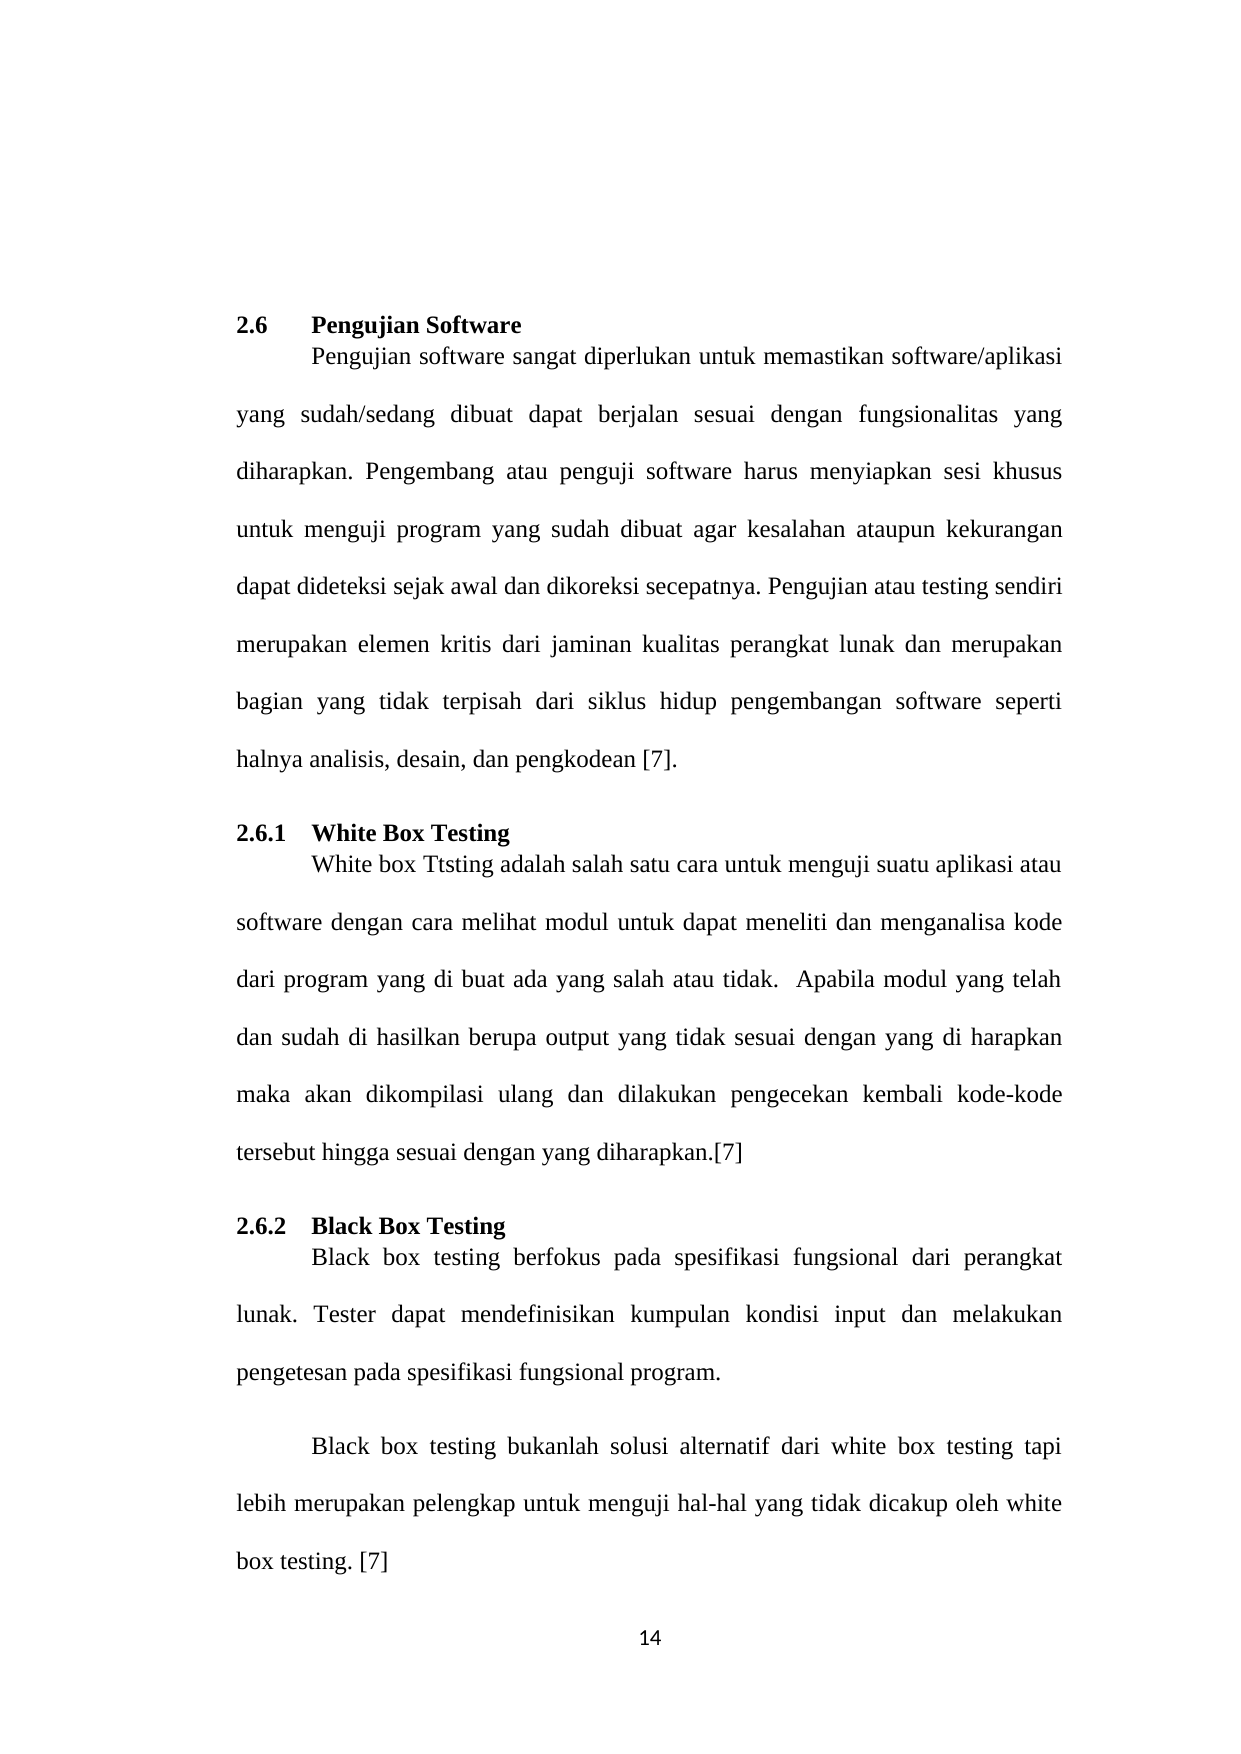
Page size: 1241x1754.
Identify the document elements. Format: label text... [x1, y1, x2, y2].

text Black box testing berfokus pada spesifikasi fungsional dari perangkat lunak. Tester dapat mendefinisikan kumpulan kondisi input dan melakukan pengetesan pada spesifikasi fungsional program. [236, 1242, 1063, 1386]
text Pengujian software sangat diperlukan untuk memastikan software/aplikasi yang sudah/sedang dibuat dapat berjalan sesuai dengan fungsionalitas yang diharapkan. Pengembang atau penguji software harus menyiapkan sesi khusus untuk menguji program yang sudah dibuat agar kesalahan ataupun kekurangan dapat dideteksi sejak awal dan dikoreksi secepatnya. Pengujian atau testing sendiri merupakan elemen kritis dari jaminan kualitas perangkat lunak dan merupakan bagian yang tidak terpisah dari siklus hidup pengembangan software seperti halnya analisis, desain, dan pengkodean [7]. [236, 341, 1063, 773]
text Black box testing bukanlah solusi alternatif dari white box testing tapi lebih merupakan pelengkap untuk menguji hal-hal yang tidak dicakup oleh white box testing. [7] [236, 1431, 1063, 1575]
subtitle 2.6.2 Black Box Testing [236, 1211, 1063, 1239]
subtitle 2.6.1 White Box Testing [236, 818, 1063, 847]
subtitle 2.6 Pengujian Software [236, 310, 1063, 339]
text White box Ttsting adalah salah satu cara untuk menguji suatu aplikasi atau software dengan cara melihat modul untuk dapat meneliti dan menganalisa kode dari program yang di buat ada yang salah atau tidak. Apabila modul yang telah dan sudah di hasilkan berupa output yang tidak sesuai dengan yang di harapkan maka akan dikompilasi ulang dan dilakukan pengecekan kembali kode-kode tersebut hingga sesuai dengan yang diharapkan.[7] [236, 849, 1063, 1165]
